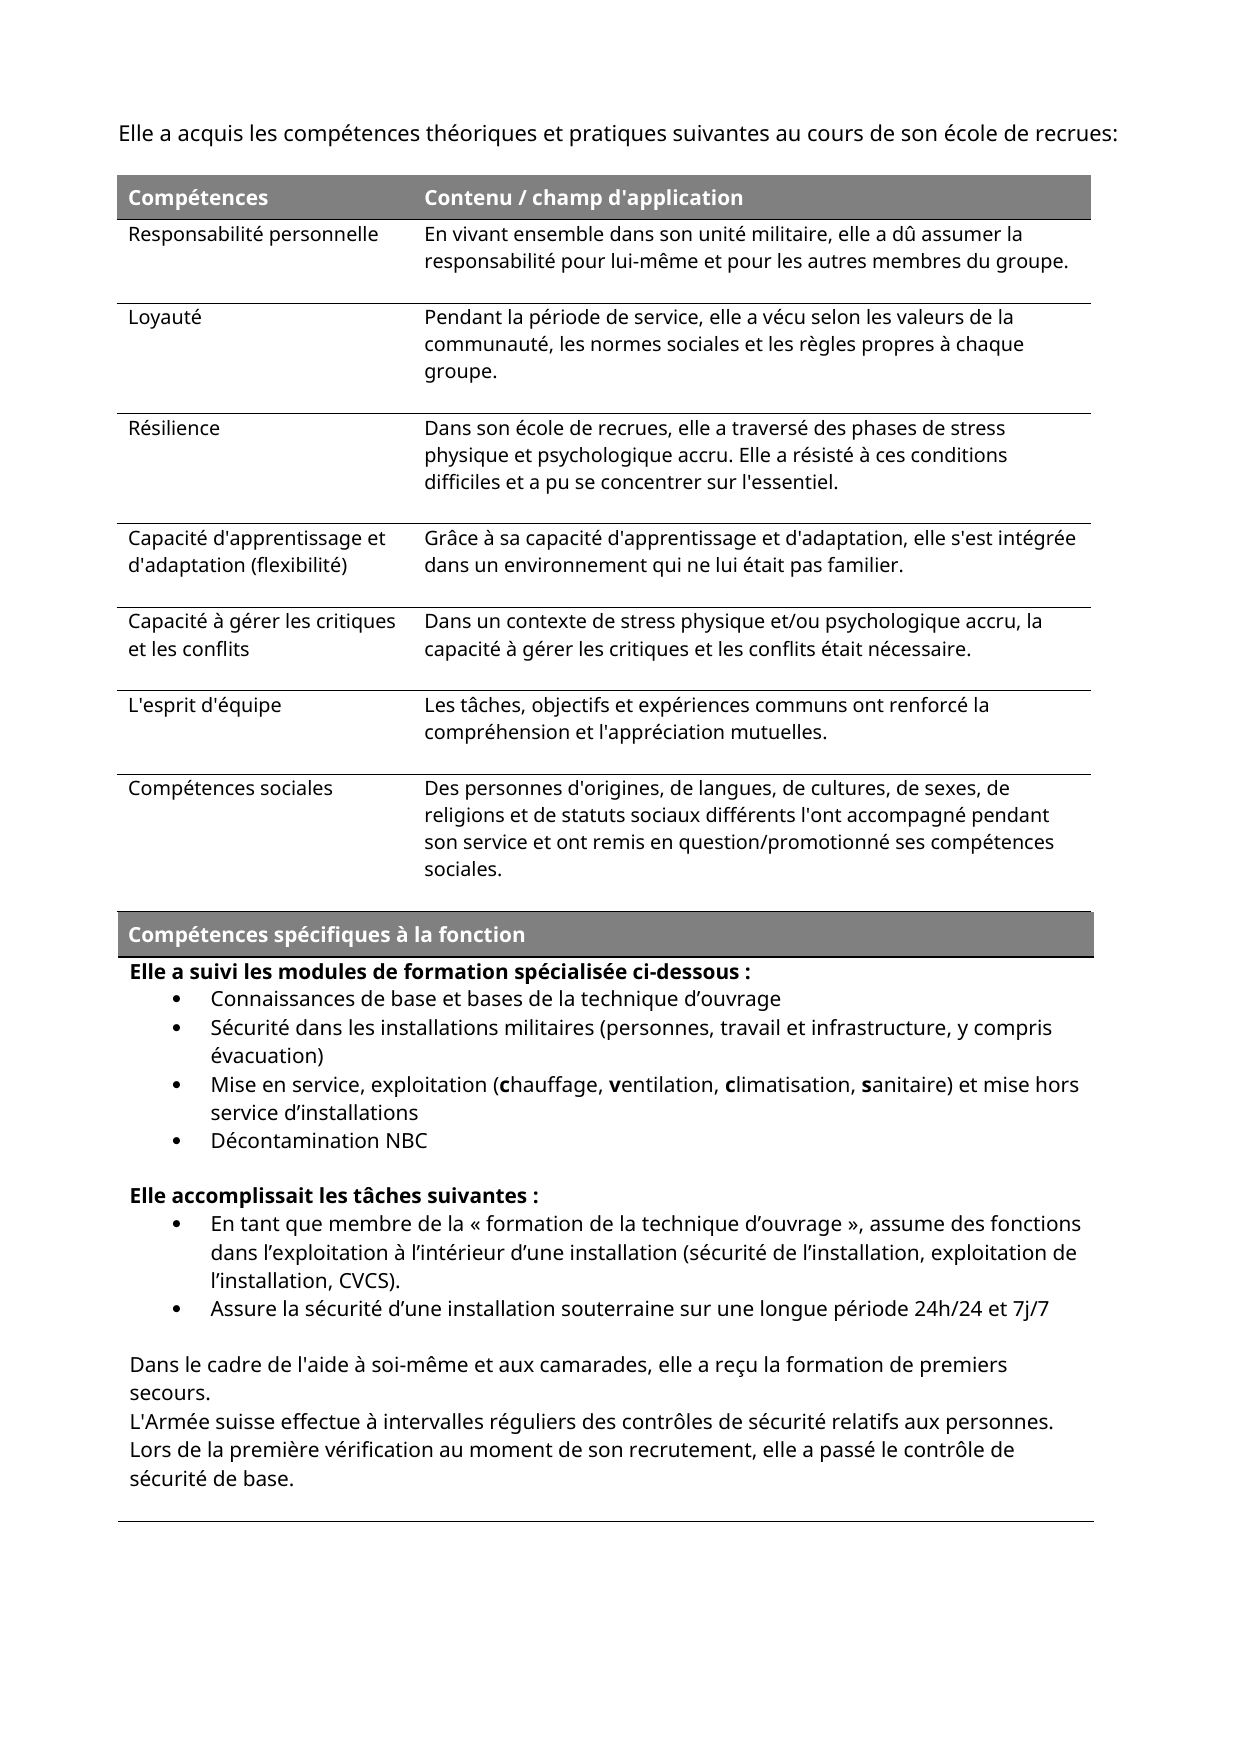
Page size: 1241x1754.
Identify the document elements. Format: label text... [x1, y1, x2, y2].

table_cell Résilience [117, 414, 413, 523]
table_cell Loyauté [117, 304, 413, 413]
table_cell En vivant ensemble dans son unité militaire, elle a dû assumer la responsabilité pour lui-même et pour les autres membres du groupe. [413, 220, 1091, 302]
table_cell Pendant la période de service, elle a vécu selon les valeurs de la communauté, les normes sociales et les règles propres à chaque groupe. [413, 304, 1091, 413]
table_cell Dans un contexte de stress physique et/ou psychologique accru, la capacité à gérer les critiques et les conflits était nécessaire. [413, 608, 1091, 690]
table_header Contenu / champ d'application [413, 175, 1091, 219]
table_cell Responsabilité personnelle [117, 220, 413, 302]
text Elle a acquis les compétences théoriques et pratiques suivantes au cours de son école de recrues: [118, 118, 1122, 148]
table_cell Capacité à gérer les critiques et les conflits [117, 608, 413, 690]
table_cell Grâce à sa capacité d'apprentissage et d'adaptation, elle s'est intégrée dans un environnement qui ne lui était pas familier. [413, 524, 1091, 607]
table_cell Les tâches, objectifs et expériences communs ont renforcé la compréhension et l'appréciation mutuelles. [413, 691, 1091, 774]
table_cell Compétences sociales [117, 775, 413, 911]
table_header Compétences spécifiques à la fonction [118, 912, 1094, 956]
table_cell Des personnes d'origines, de langues, de cultures, de sexes, de religions et de statuts sociaux différents l'ont accompagné pendant son service et ont remis en question/promotionné ses compétences sociales. [413, 775, 1091, 911]
table_header Compétences [117, 175, 413, 219]
table_cell L'esprit d'équipe [117, 691, 413, 774]
table_cell Dans son école de recrues, elle a traversé des phases de stress physique et psychologique accru. Elle a résisté à ces conditions difficiles et a pu se concentrer sur l'essentiel. [413, 414, 1091, 523]
table_cell Capacité d'apprentissage et d'adaptation (flexibilité) [117, 524, 413, 607]
table_cell Elle a suivi les modules de formation spécialisée ci-dessous : Connaissances de base et bases de la technique d’ouvrage Sécurité dans les installations militaires (personnes, travail et infrastructure, y compris évacuation) Mise en service, exploitation (chauffage, ventilation, climatisation, sanitaire) et mise hors service d’installations Décontamination NBC Elle accomplissait les tâches suivantes : En tant que membre de la « formation de la technique d’ouvrage », assume des fonctions dans l’exploitation à l’intérieur d’une installation (sécurité de l’installation, exploitation de l’installation, CVCS). Assure la sécurité d’une installation souterraine sur une longue période 24h/24 et 7j/7 Dans le cadre de l'aide à soi-même et aux camarades, elle a reçu la formation de premiers secours. L'Armée suisse effectue à intervalles réguliers des contrôles de sécurité relatifs aux personnes. Lors de la première vérification au moment de son recrutement, elle a passé le contrôle de sécurité de base. [118, 958, 1094, 1521]
